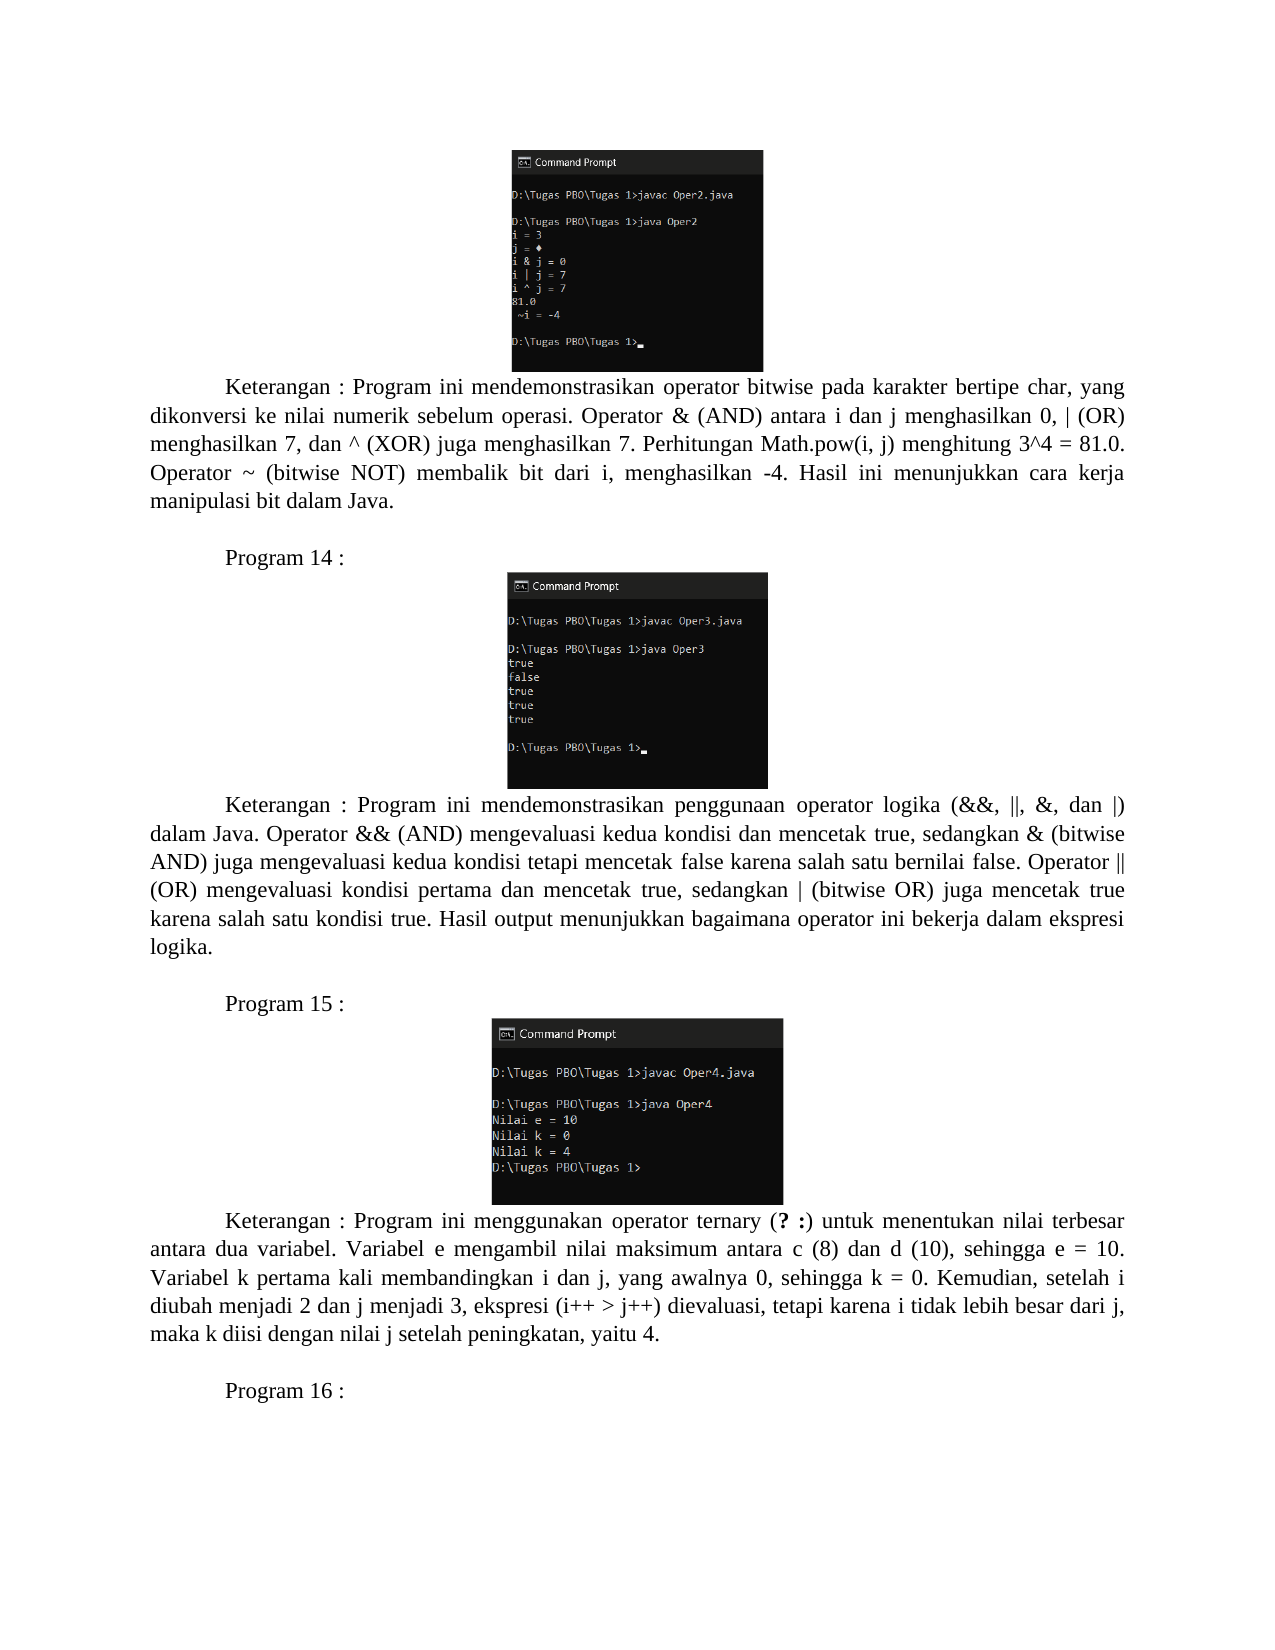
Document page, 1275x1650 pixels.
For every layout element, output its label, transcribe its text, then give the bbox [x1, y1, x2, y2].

text Program 15 : [150, 990, 1125, 1017]
text Keterangan : Program ini mendemonstrasikan operator bitwise pada karakter bertipe char, yang dikonversi ke nilai numerik sebelum operasi. Operator & (AND) antara i dan j menghasilkan 0, | (OR) menghasilkan 7, dan ^ (XOR) juga menghasilkan 7. Perhitungan Math.pow(i, j) menghitung 3^4 = 81.0. Operator ~ (bitwise NOT) membalik bit dari i, menghasilkan -4. Hasil ini menunjukkan cara kerja manipulasi bit dalam Java. [150, 373, 1125, 513]
text Keterangan : Program ini mendemonstrasikan penggunaan operator logika (&&, ||, &, dan |) dalam Java. Operator && (AND) mengevaluasi kedua kondisi dan mencetak true, sedangkan & (bitwise AND) juga mengevaluasi kedua kondisi tetapi mencetak false karena salah satu bernilai false. Operator || (OR) mengevaluasi kondisi pertama dan mencetak true, sedangkan | (bitwise OR) juga mencetak true karena salah satu kondisi true. Hasil output menunjukkan bagaimana operator ini bekerja dalam ekspresi logika. [150, 791, 1125, 960]
picture [507, 572, 768, 789]
text Program 16 : [150, 1377, 1125, 1404]
picture [491, 1018, 784, 1205]
text Keterangan : Program ini menggunakan operator ternary (? :) untuk menentukan nilai terbesar antara dua variabel. Variabel e mengambil nilai maksimum antara c (8) dan d (10), sehingga e = 10. Variabel k pertama kali membandingkan i dan j, yang awalnya 0, sehingga k = 0. Kemudian, setelah i diubah menjadi 2 dan j menjadi 3, ekspresi (i++ > j++) dievaluasi, tetapi karena i tidak lebih besar dari j, maka k diisi dengan nilai j setelah peningkatan, yaitu 4. [150, 1207, 1125, 1347]
text Program 14 : [150, 544, 1125, 570]
picture [511, 150, 764, 372]
